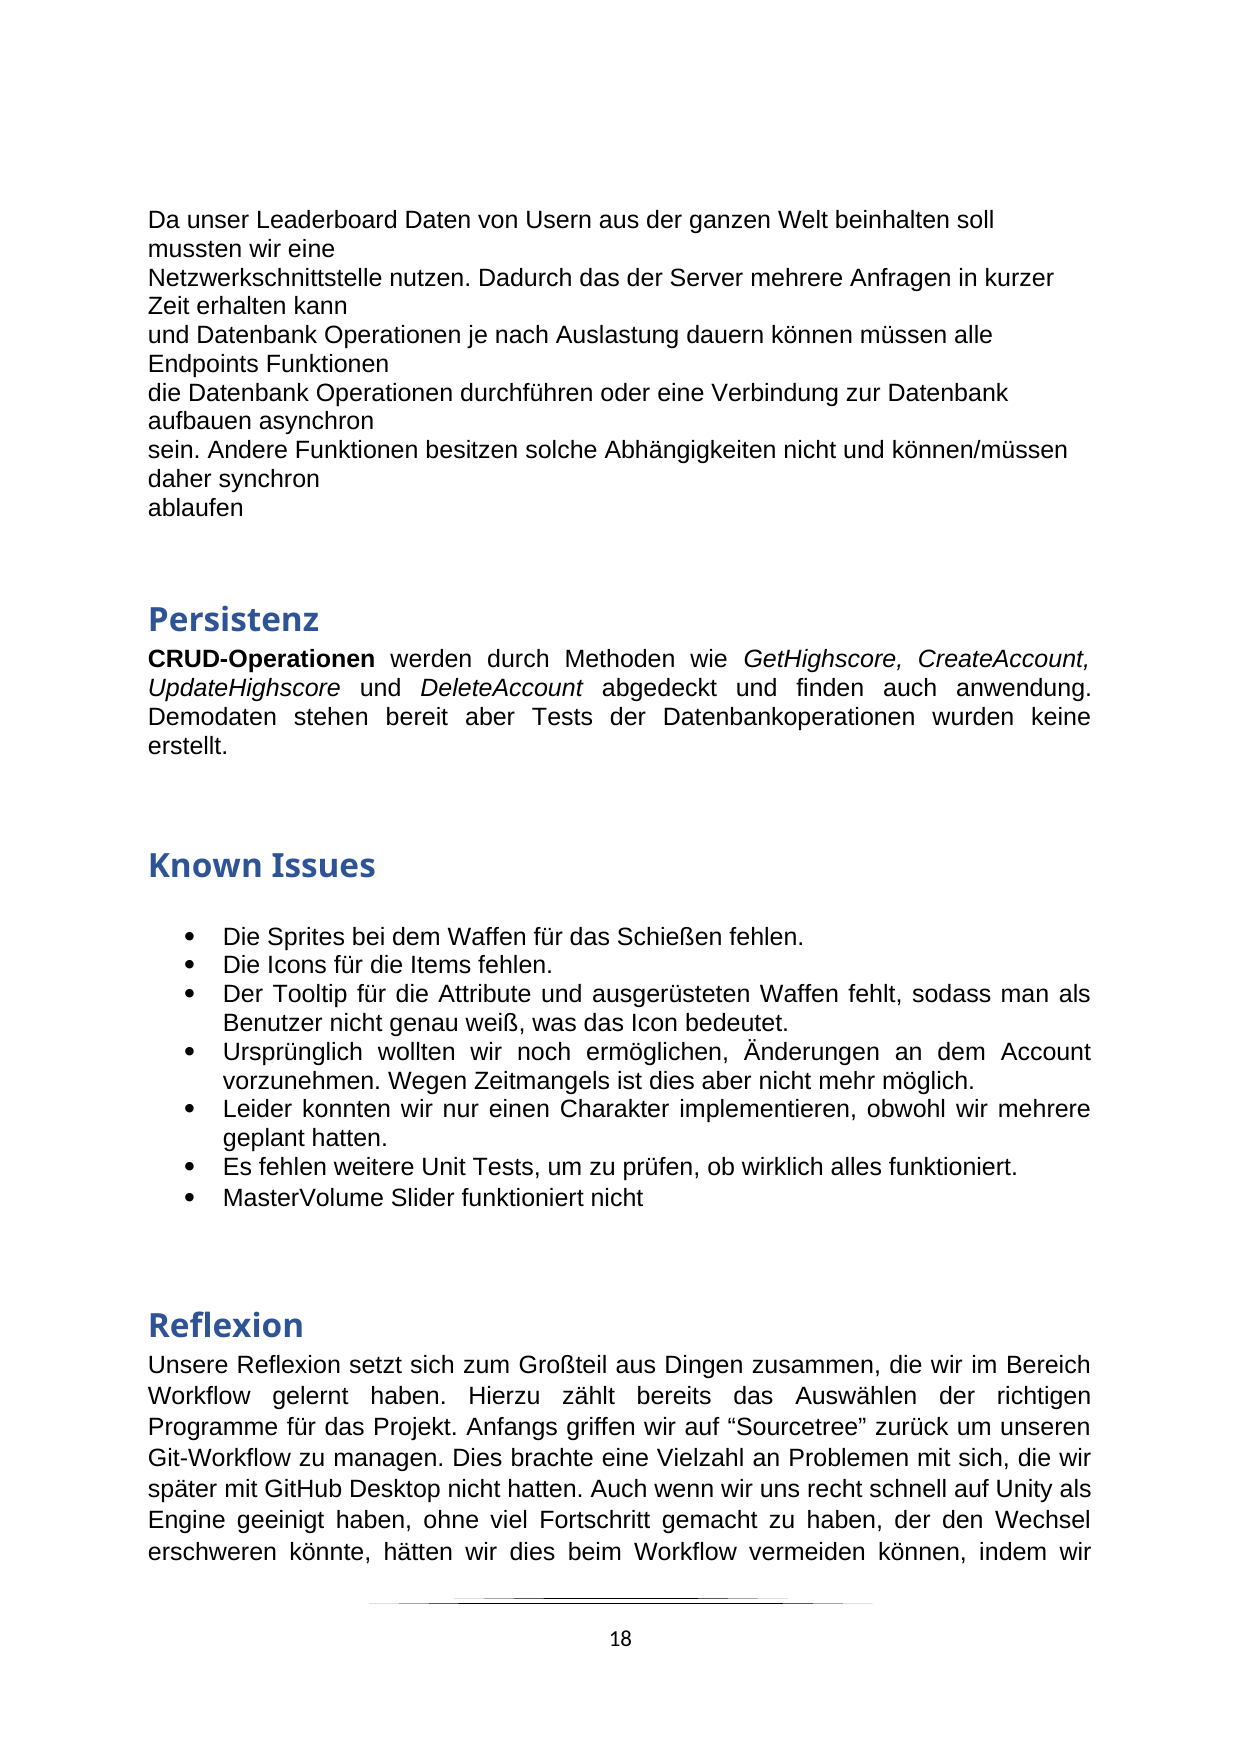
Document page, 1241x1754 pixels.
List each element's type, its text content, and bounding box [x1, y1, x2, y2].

text ablaufen [148, 493, 1093, 521]
text Da unser Leaderboard Daten von Usern aus der ganzen Welt beinhalten soll mussten wir eine [148, 205, 1093, 263]
list MasterVolume Slider funktioniert nicht [185, 1183, 1093, 1212]
list Leider konnten wir nur einen Charakter implementieren, obwohl wir mehrere geplant hatten. [185, 1094, 1093, 1152]
list Es fehlen weitere Unit Tests, um zu prüfen, ob wirklich alles funktioniert. [185, 1152, 1093, 1181]
text und Datenbank Operationen je nach Auslastung dauern können müssen alle Endpoints Funktionen [148, 320, 1093, 378]
subtitle Known Issues [148, 842, 1093, 887]
text CRUD-Operationen werden durch Methoden wie GetHighscore, CreateAccount, UpdateHighscore und DeleteAccount abgedeckt und finden auch anwendung. Demodaten stehen bereit aber Tests der Datenbankoperationen wurden keine erstellt. [148, 644, 1093, 759]
subtitle Reflexion [148, 1301, 1093, 1347]
text Netzwerkschnittstelle nutzen. Dadurch das der Server mehrere Anfragen in kurzer Zeit erhalten kann [148, 263, 1093, 320]
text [148, 1350, 1093, 1565]
list Die Sprites bei dem Waffen für das Schießen fehlen. [185, 921, 1093, 950]
text sein. Andere Funktionen besitzen solche Abhängigkeiten nicht und können/müssen daher synchron [148, 435, 1093, 493]
list Die Icons für die Items fehlen. [185, 950, 1093, 979]
list Der Tooltip für die Attribute und ausgerüsteten Waffen fehlt, sodass man als Benutzer nicht genau weiß, was das Icon bedeutet. [185, 979, 1093, 1037]
list Ursprünglich wollten wir noch ermöglichen, Änderungen an dem Account vorzunehmen. Wegen Zeitmangels ist dies aber nicht mehr möglich. [185, 1037, 1093, 1094]
subtitle Persistenz [148, 596, 1093, 641]
text die Datenbank Operationen durchführen oder eine Verbindung zur Datenbank aufbauen asynchron [148, 378, 1093, 435]
